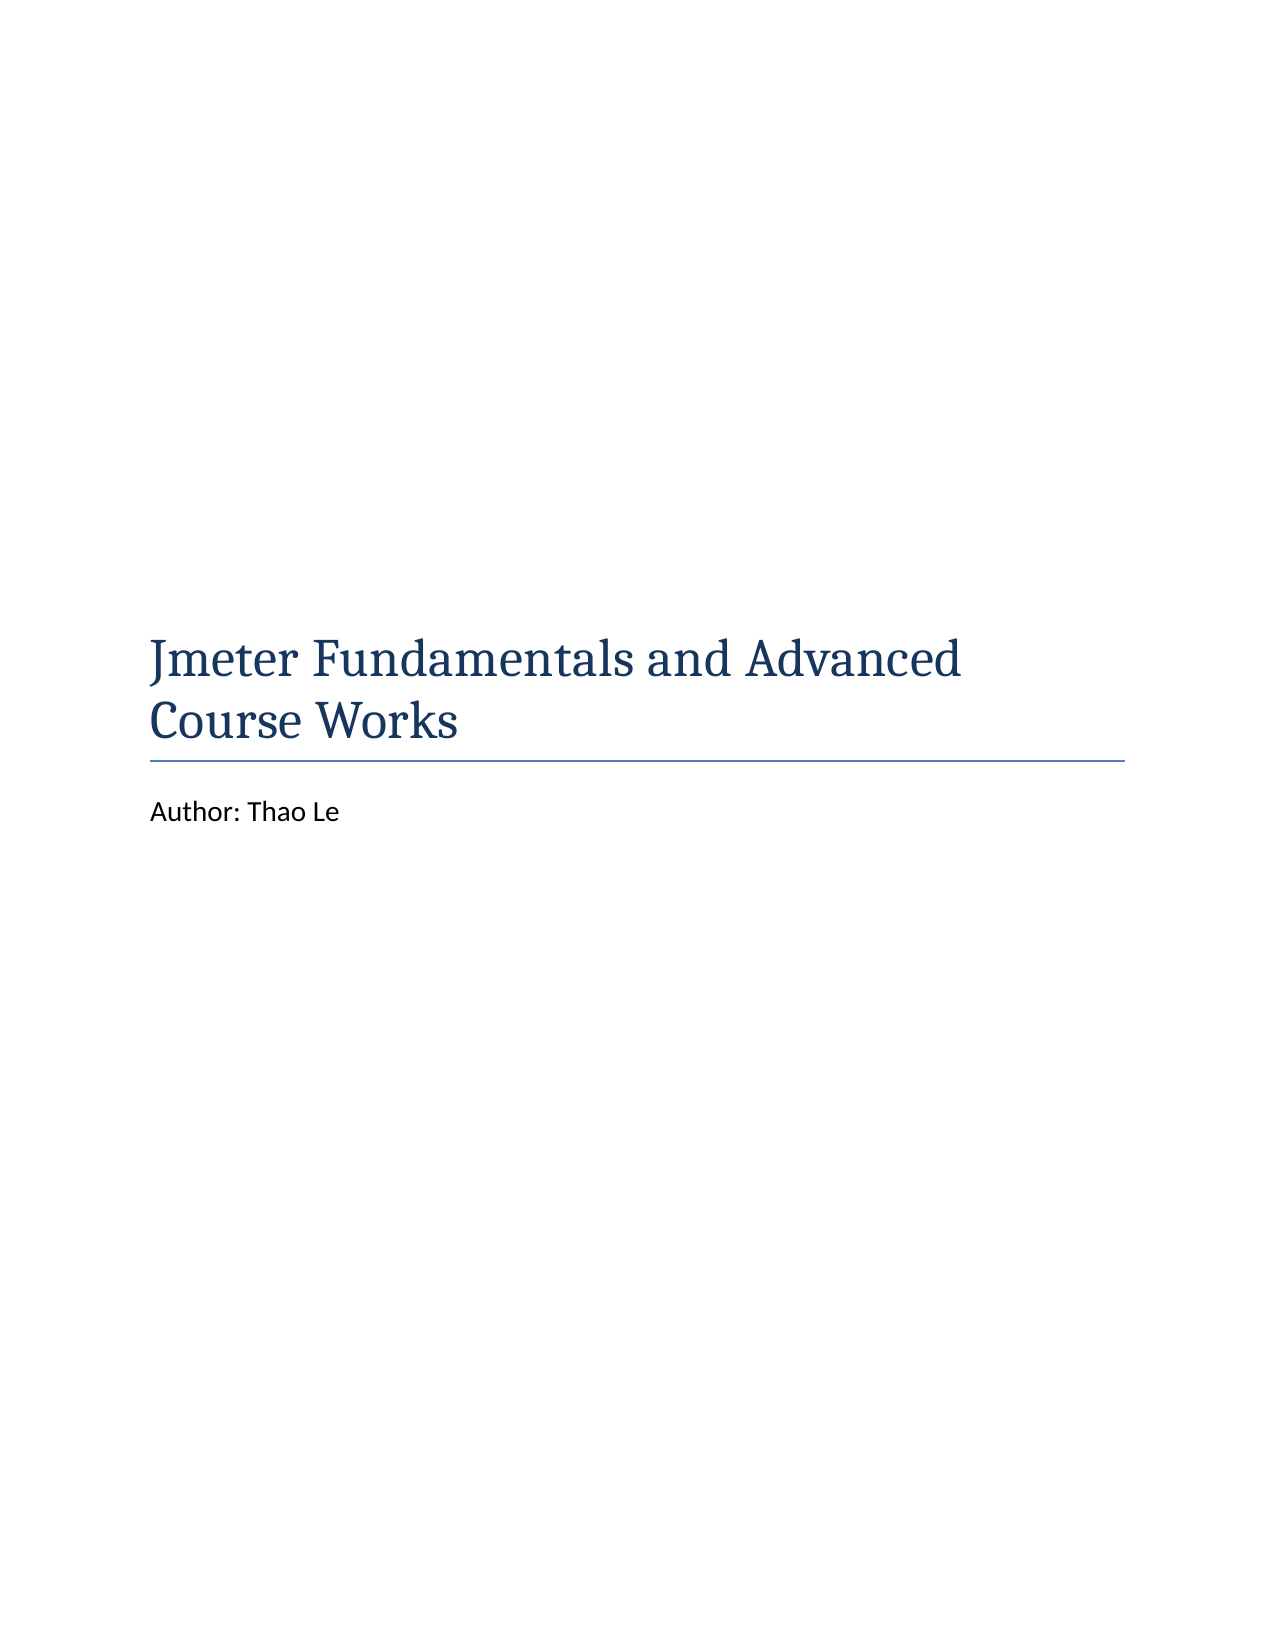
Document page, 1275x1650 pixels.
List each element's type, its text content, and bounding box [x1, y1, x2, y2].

text Author: Thao Le [150, 793, 1125, 829]
title Jmeter Fundamentals and Advanced Course Works [150, 627, 1125, 760]
